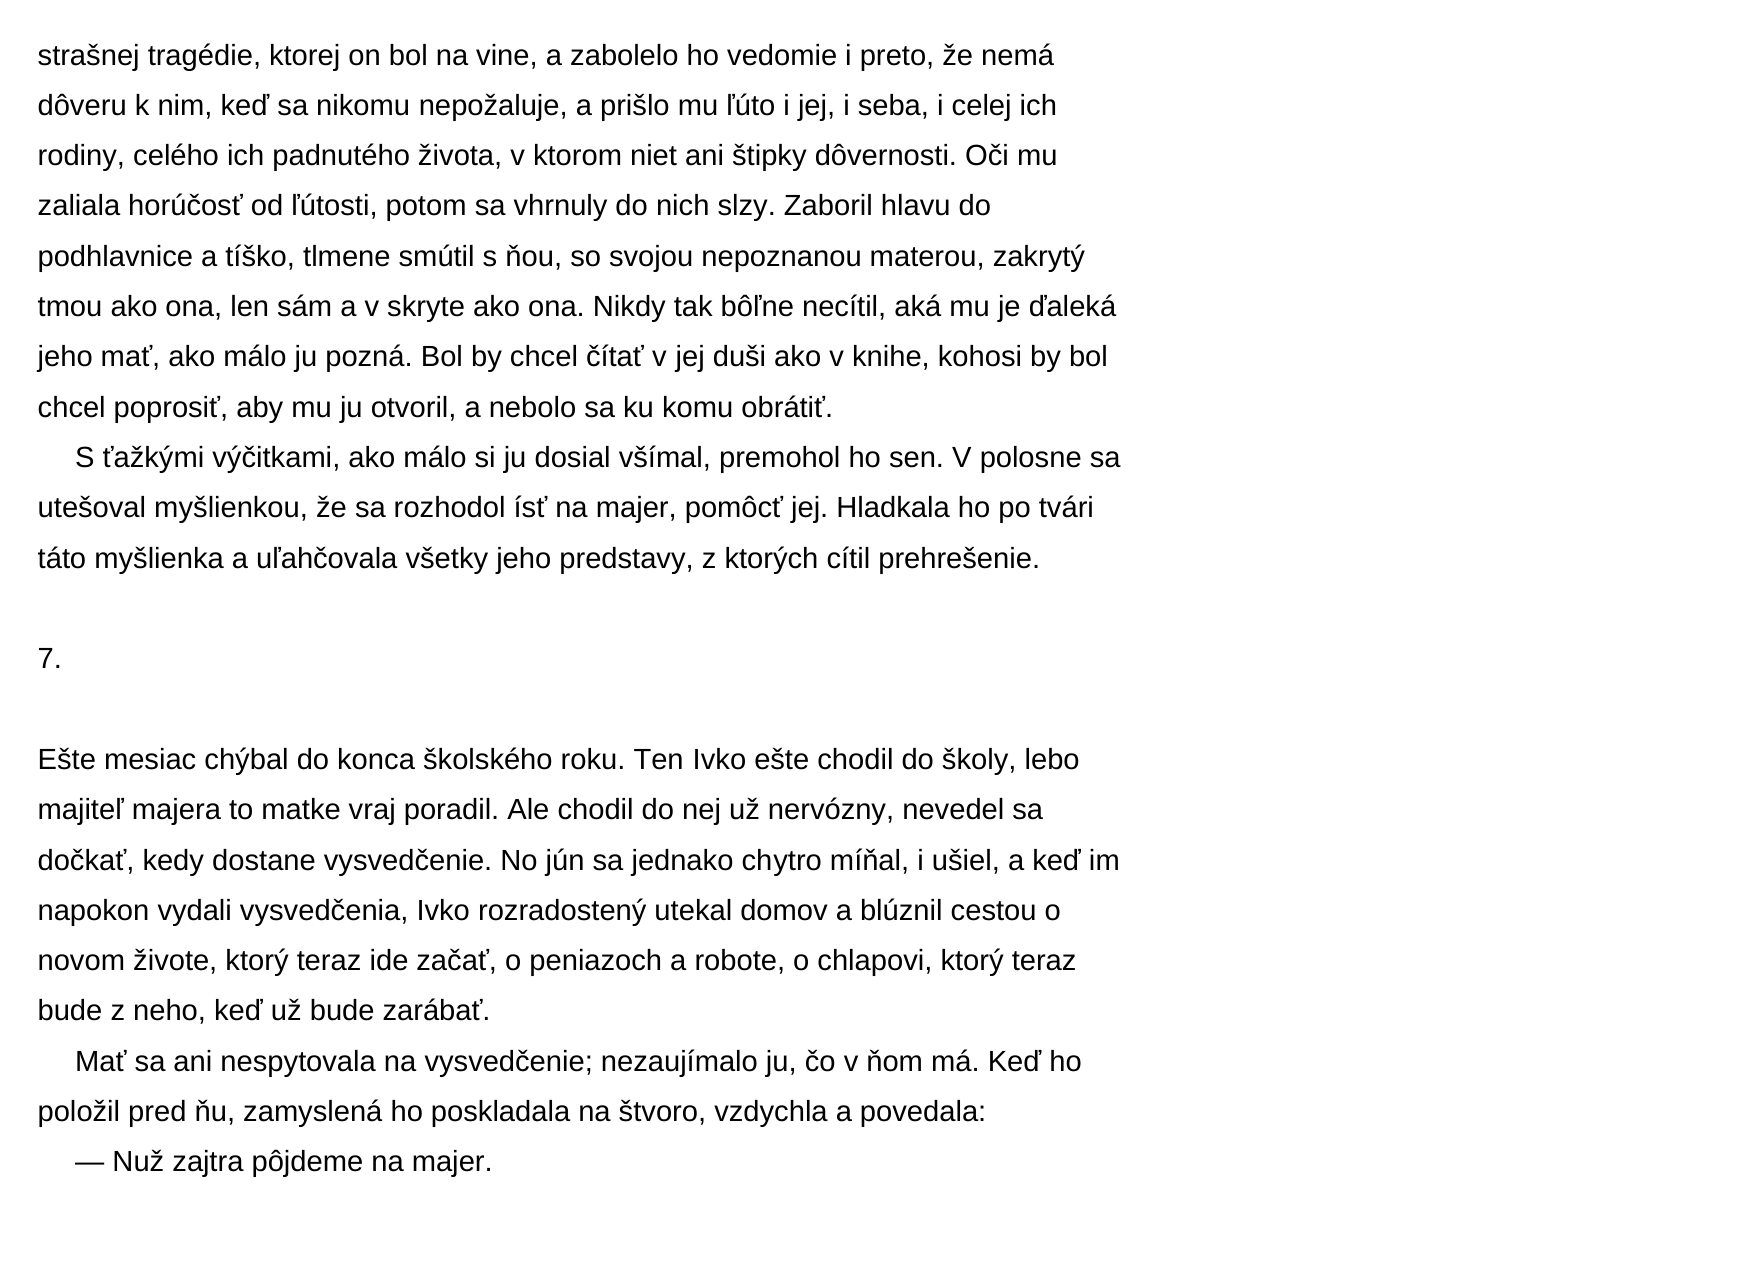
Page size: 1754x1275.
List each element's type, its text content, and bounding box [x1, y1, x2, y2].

text 7. [37, 641, 1131, 675]
text S ťažkými výčitkami, ako málo si ju dosial všímal, premohol ho sen. V polosne sa utešoval myšlienkou, že sa rozhodol ísť na majer, pomôcť jej. Hladkala ho po tvári táto myšlienka a uľahčovala všetky jeho predstavy, z ktorých cítil prehrešenie. [37, 440, 1131, 574]
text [37, 37, 1131, 423]
text Ešte mesiac chýbal do konca školského roku. Ten Ivko ešte chodil do školy, lebo majiteľ majera to matke vraj poradil. Ale chodil do nej už nervózny, nevedel sa dočkať, kedy dostane vysvedčenie. No jún sa jednako chytro míňal, i ušiel, a keď im napokon vydali vysvedčenia, Ivko rozradostený utekal domov a blúznil cestou o novom živote, ktorý teraz ide začať, o peniazoch a robote, o chlapovi, ktorý teraz bude z neho, keď už bude zarábať. [37, 742, 1131, 1027]
text Mať sa ani nespytovala na vysvedčenie; nezaujímalo ju, čo v ňom má. Keď ho položil pred ňu, zamyslená ho poskladala na štvoro, vzdychla a povedala: [37, 1044, 1131, 1128]
text — Nuž zajtra pôjdeme na majer. [37, 1144, 1131, 1178]
